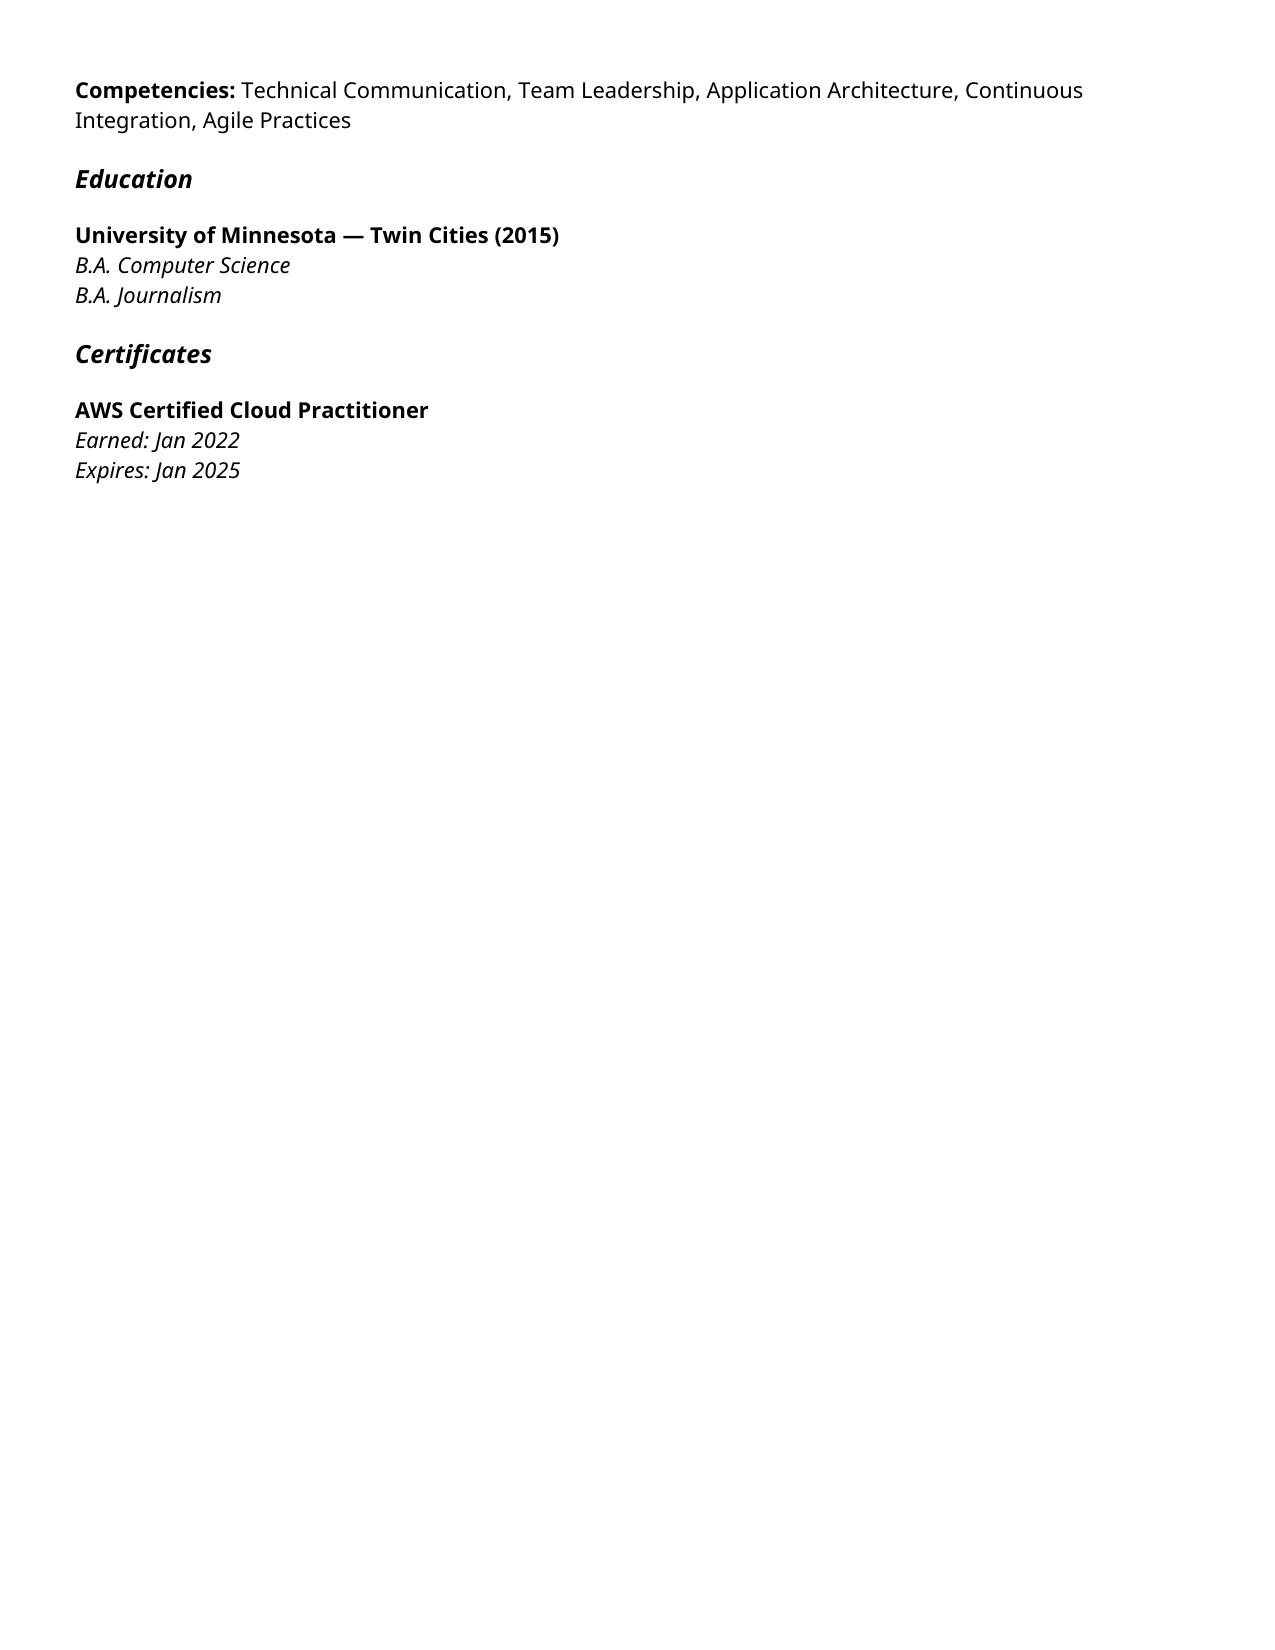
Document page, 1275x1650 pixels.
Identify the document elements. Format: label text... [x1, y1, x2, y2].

text Competencies: Technical Communication, Team Leadership, Application Architecture, Continuous Integration, Agile Practices [75, 75, 1200, 134]
text University of Minnesota — Twin Cities (2015) [75, 220, 1200, 250]
text AWS Certified Cloud Practitioner [75, 395, 1200, 425]
text B.A. Journalism [75, 280, 1200, 310]
text Education [75, 161, 1200, 195]
text Expires: Jan 2025 [75, 455, 1200, 485]
text Earned: Jan 2022 [75, 425, 1200, 455]
text B.A. Computer Science [75, 250, 1200, 280]
text Certificates [75, 336, 1200, 370]
